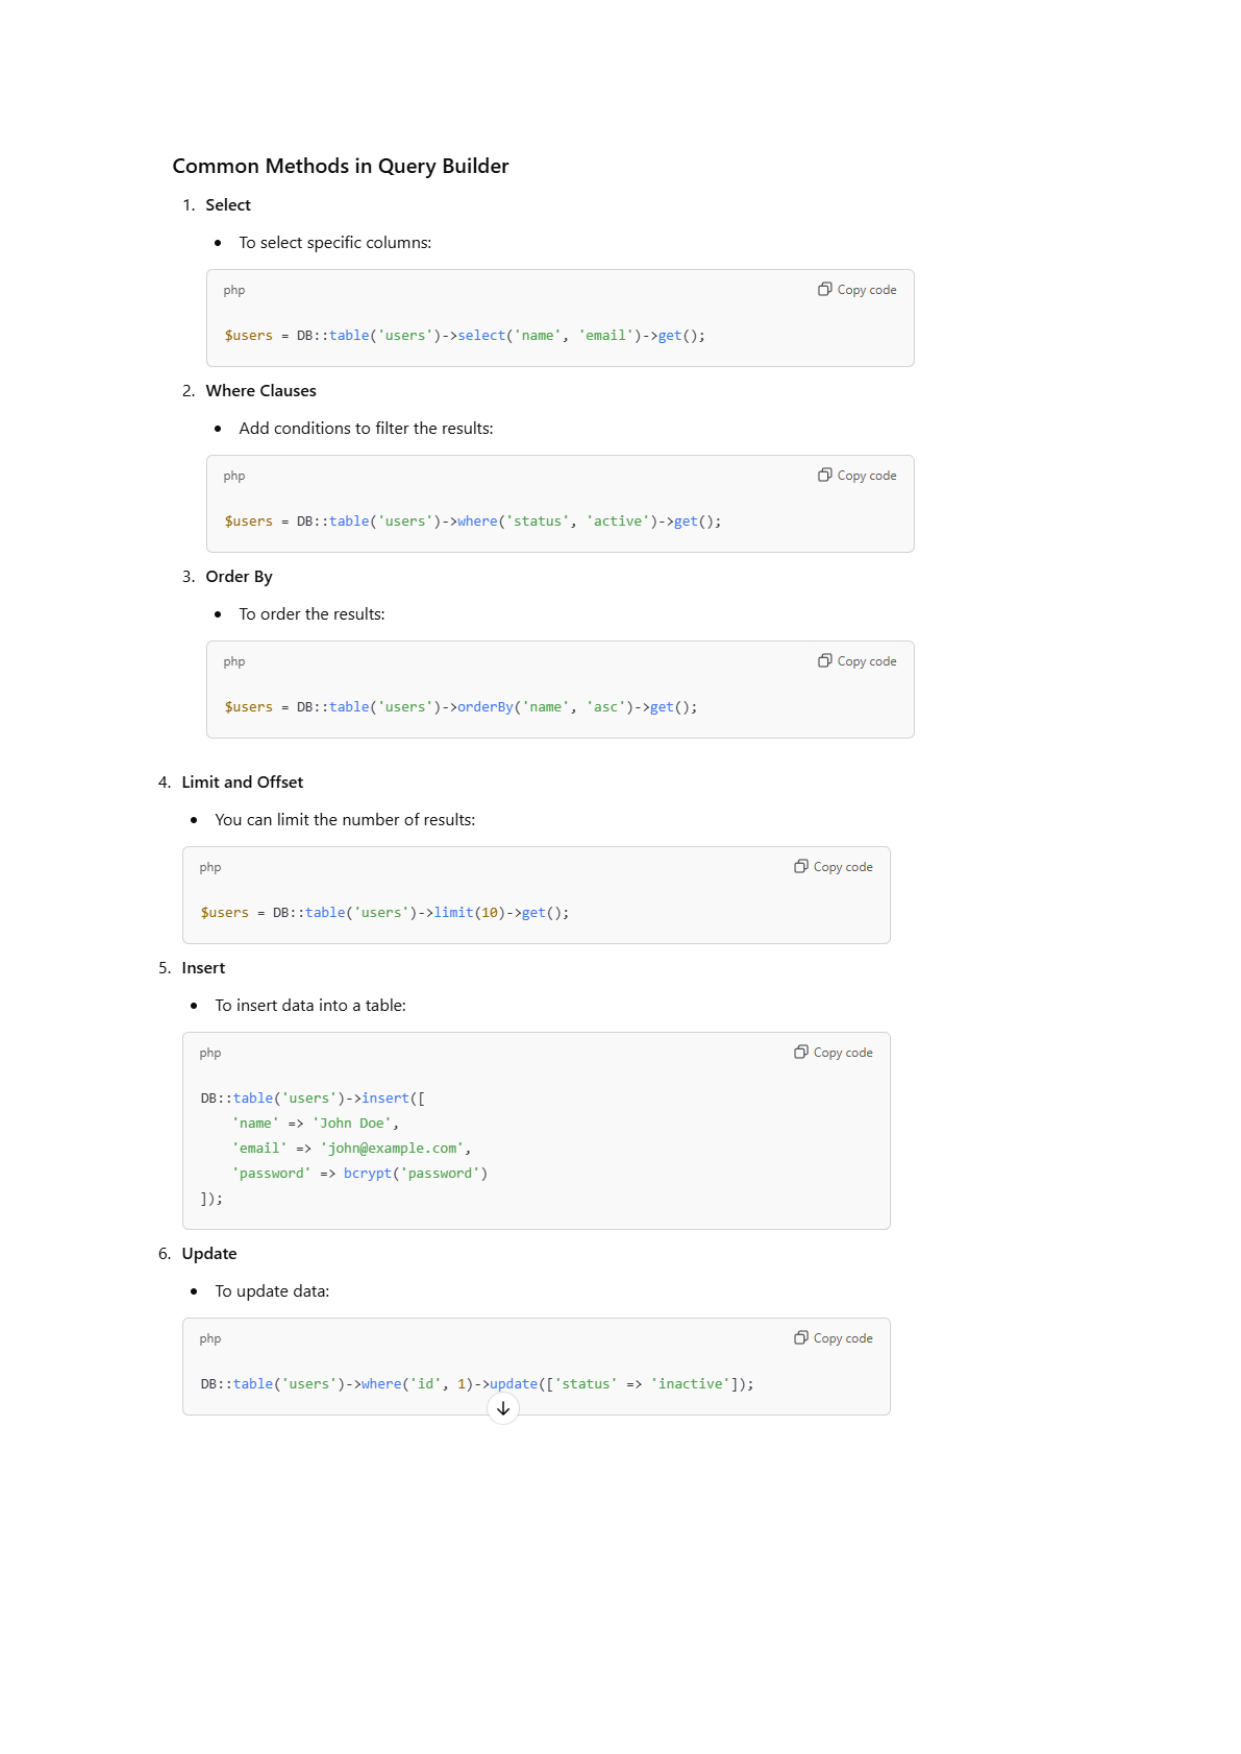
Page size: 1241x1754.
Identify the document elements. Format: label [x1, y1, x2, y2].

picture [150, 150, 945, 748]
picture [150, 769, 916, 1426]
